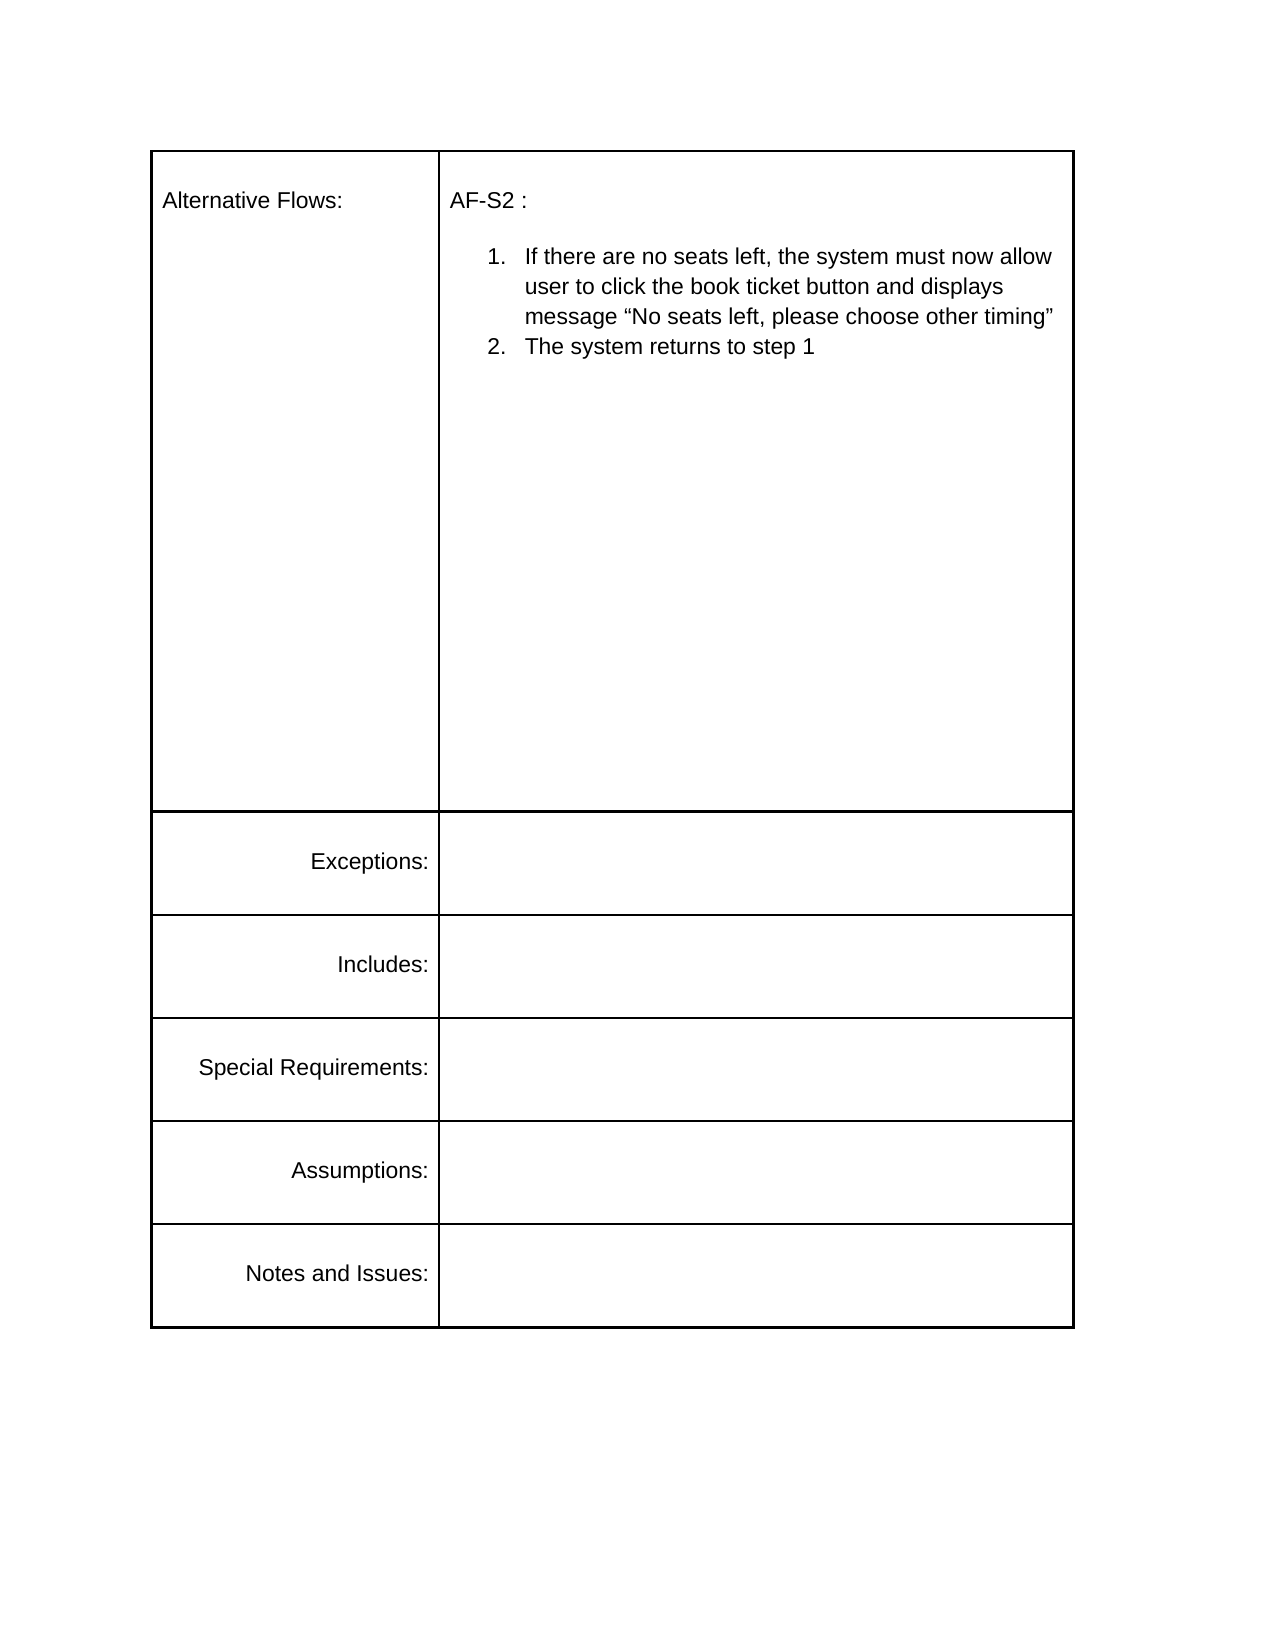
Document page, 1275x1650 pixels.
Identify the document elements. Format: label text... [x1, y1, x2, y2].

table_cell Alternative Flows: [153, 152, 438, 810]
table_cell AF-S2 : If there are no seats left, the system must now allow user to click the book ticket button and displays message “No seats left, please choose other timing” The system returns to step 1 [440, 152, 1072, 810]
table_cell Assumptions: [153, 1122, 438, 1223]
table_cell [440, 1019, 1072, 1120]
table_cell Exceptions: [153, 813, 438, 913]
table_cell Includes: [153, 916, 438, 1017]
table_cell [440, 813, 1072, 913]
table_cell [440, 916, 1072, 1017]
table_cell [440, 1225, 1072, 1326]
table_cell [440, 1122, 1072, 1223]
table_cell Notes and Issues: [153, 1225, 438, 1326]
table_cell Special Requirements: [153, 1019, 438, 1120]
